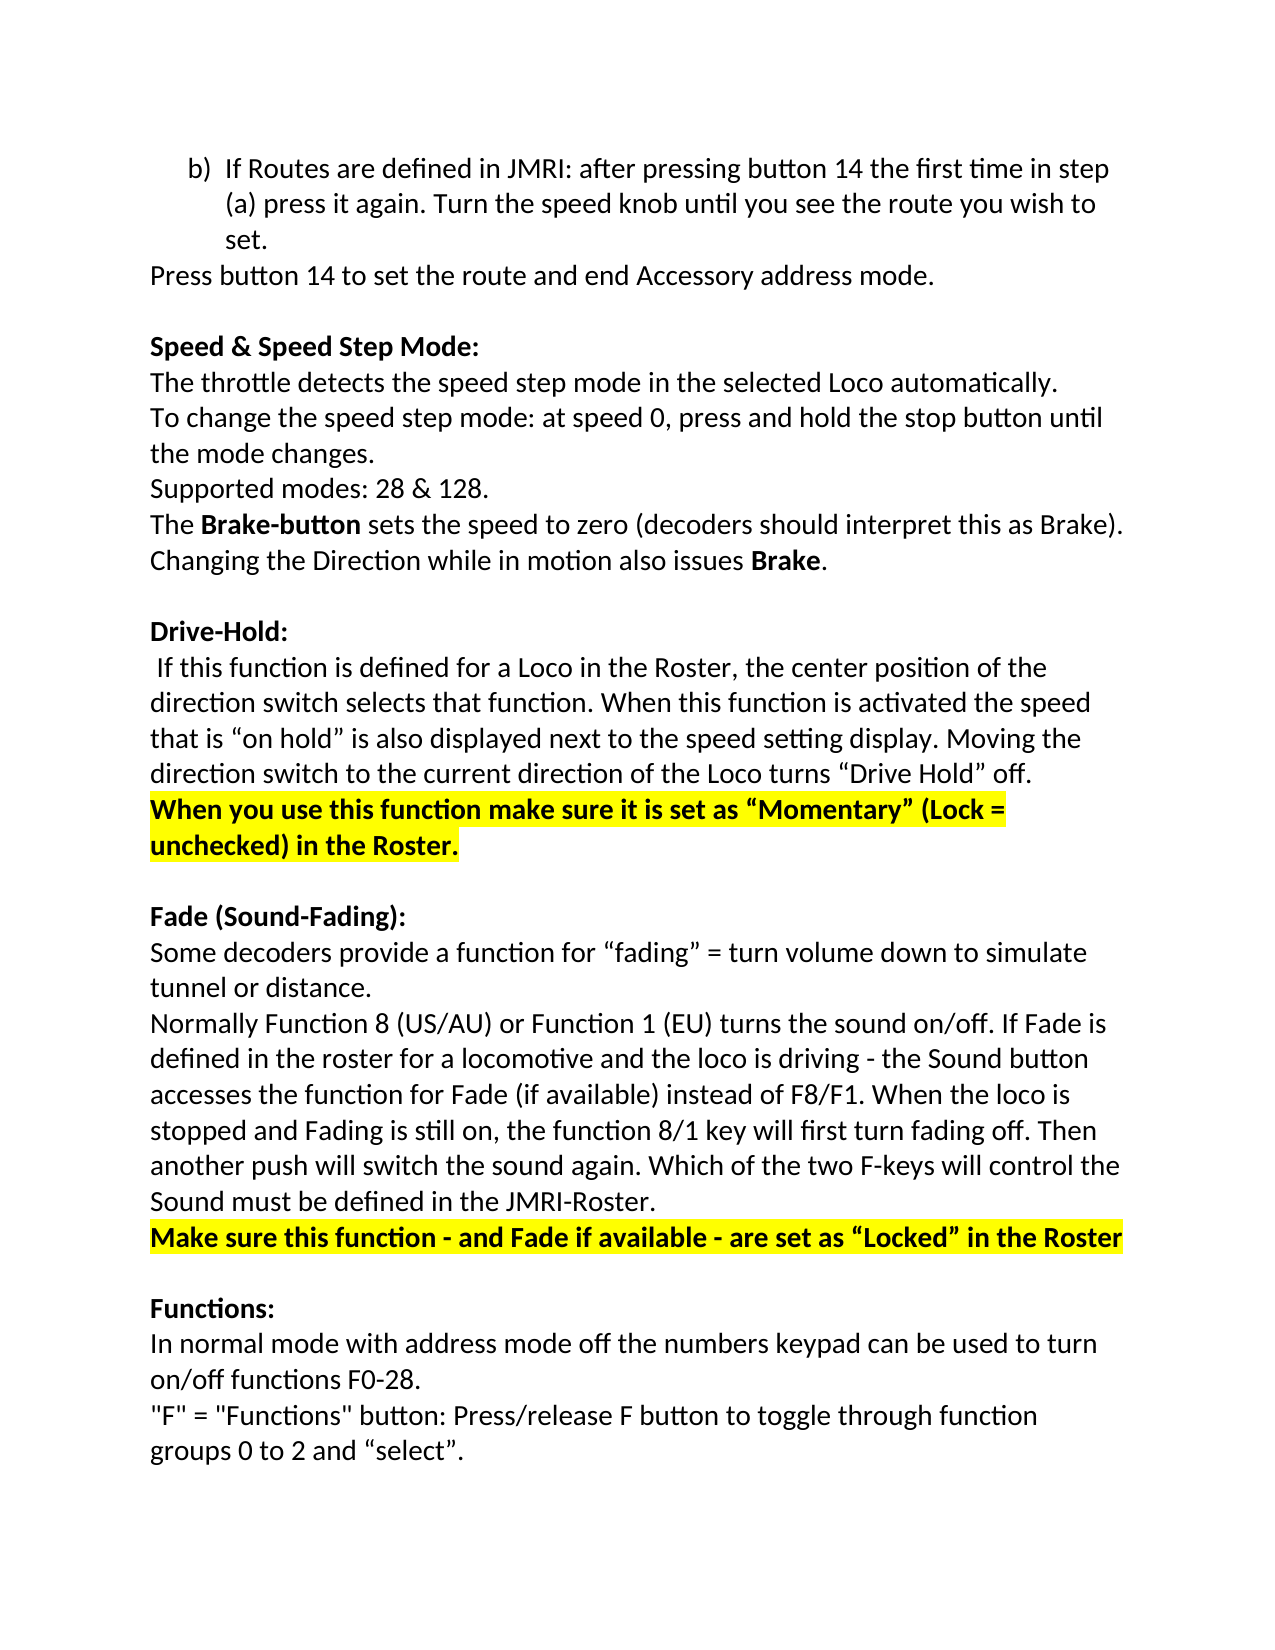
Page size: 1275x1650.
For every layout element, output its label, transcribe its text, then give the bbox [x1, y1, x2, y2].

text In normal mode with address mode off the numbers keypad can be used to turn on/off functions F0-28. [150, 1326, 1125, 1397]
text When you use this function make sure it is set as “Momentary” (Lock = unchecked) in the Roster. [459, 791, 1125, 862]
text To change the speed step mode: at speed 0, press and hold the stop button until the mode changes. [150, 399, 1125, 471]
text If this function is defined for a Loco in the Roster, the center position of the direction switch selects that function. When this function is activated the speed that is “on hold” is also displayed next to the speed setting display. Moving the direction switch to the current direction of the Loco turns “Drive Hold” off. [150, 649, 1125, 791]
text The throttle detects the speed step mode in the selected Loco automatically. [150, 364, 1125, 399]
text Functions: [150, 1290, 1125, 1326]
text Press button 14 to set the route and end Accessory address mode. [150, 257, 1125, 292]
text "F" = "Functions" button: Press/release F button to toggle through function groups 0 to 2 and “select”. [150, 1397, 1125, 1468]
text Supported modes: 28 & 128. [150, 471, 1125, 506]
text Some decoders provide a function for “fading” = turn volume down to simulate tunnel or distance. [150, 934, 1125, 1005]
text The Brake-button sets the speed to zero (decoders should interpret this as Brake). [150, 506, 1125, 542]
text Fade (Sound-Fading): [150, 898, 1125, 934]
text Changing the Direction while in motion also issues Brake. [150, 542, 1125, 577]
text Normally Function 8 (US/AU) or Function 1 (EU) turns the sound on/off. If Fade is defined in the roster for a locomotive and the loco is driving - the Sound button accesses the function for Fade (if available) instead of F8/F1. When the loco is stopped and Fading is still on, the function 8/1 key will first turn fading off. Then another push will switch the sound again. Which of the two F-keys will control the Sound must be defined in the JMRI-Roster. [150, 1005, 1125, 1219]
text Drive-Hold: [150, 613, 1125, 649]
text Speed & Speed Step Mode: [150, 328, 1125, 364]
list If Routes are defined in JMRI: after pressing button 14 the first time in step (a) press it again. Turn the speed knob until you see the route you wish to set. [187, 150, 1125, 257]
